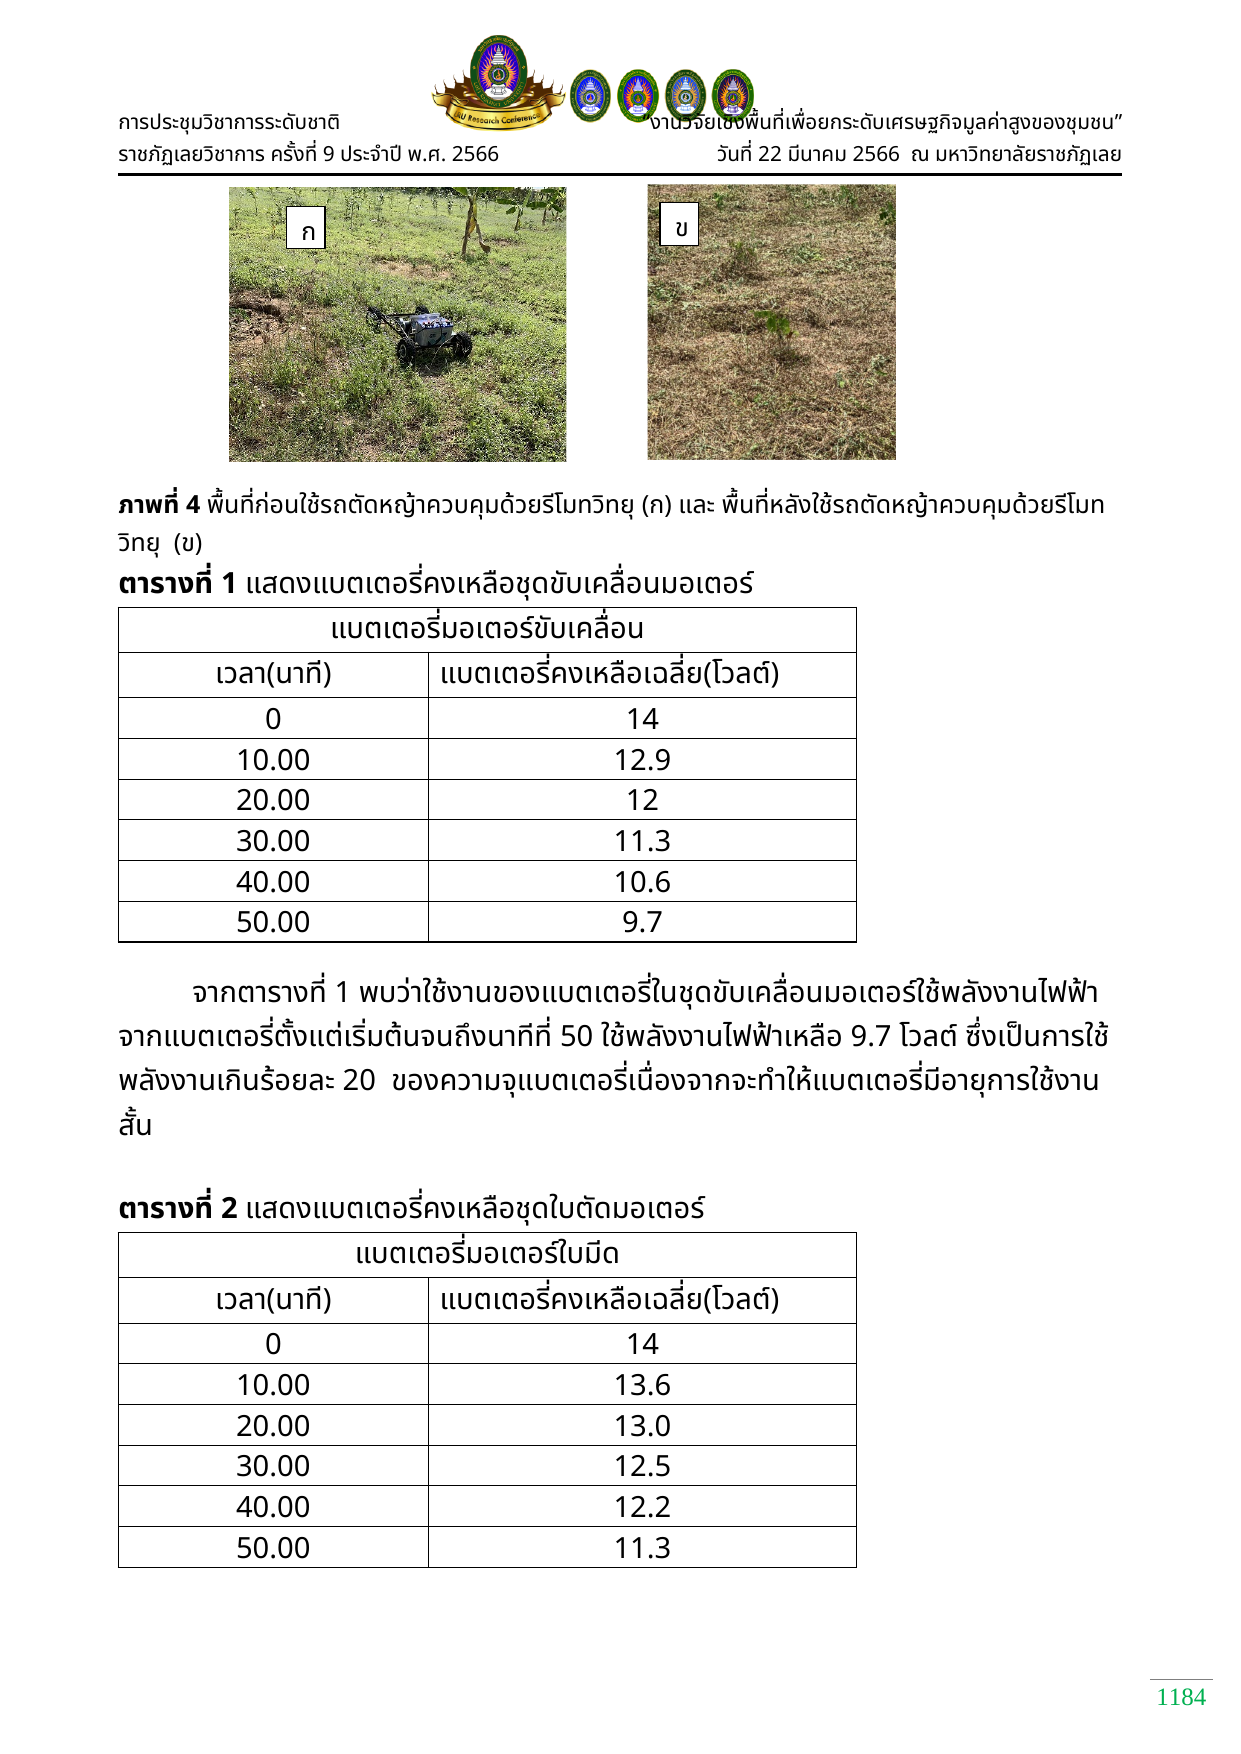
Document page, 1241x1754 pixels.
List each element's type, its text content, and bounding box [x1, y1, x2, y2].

table_cell 40.00 [119, 861, 428, 901]
table_cell 10.00 [119, 1364, 428, 1404]
picture [430, 32, 757, 134]
text ตารางที่ 1 แสดงแบตเตอรี่คงเหลือชุดขับเคลื่อนมอเตอร์ [118, 562, 1122, 607]
table_cell 12 [429, 780, 856, 819]
picture [648, 185, 896, 459]
table_header แบตเตอรี่มอเตอร์ขับเคลื่อน [119, 608, 856, 652]
table_cell 30.00 [119, 820, 428, 860]
table_cell แบตเตอรี่คงเหลือเฉลี่ย(โวลต์) [429, 653, 856, 697]
table_cell 12.9 [429, 739, 856, 778]
table_cell แบตเตอรี่คงเหลือเฉลี่ย(โวลต์) [429, 1278, 856, 1322]
table_cell เวลา(นาที) [119, 653, 428, 697]
table_cell 12.5 [429, 1446, 856, 1485]
table_cell 0 [119, 698, 428, 738]
table_cell 20.00 [119, 1405, 428, 1444]
table_cell 11.3 [429, 1527, 856, 1567]
table_cell 14 [429, 1324, 856, 1363]
table_cell 13.0 [429, 1405, 856, 1444]
text ตารางที่ 2 แสดงแบตเตอรี่คงเหลือชุดใบตัดมอเตอร์ [118, 1188, 1122, 1232]
table_cell 13.6 [429, 1364, 856, 1404]
table_cell 10.00 [119, 739, 428, 778]
picture [229, 187, 567, 462]
table_cell 11.3 [429, 820, 856, 860]
text ภาพที่ 4 พื้นที่ก่อนใช้รถตัดหญ้าควบคุมด้วยรีโมทวิทยุ (ก) และ พื้นที่หลังใช้รถตัดหญ้าควบคุมด้วยรีโมทวิทยุ (ข) [118, 486, 1122, 562]
text จากตารางที่ 1 พบว่าใช้งานของแบตเตอรี่ในชุดขับเคลื่อนมอเตอร์ใช้พลังงานไฟฟ้าจากแบตเตอรี่ตั้งแต่เริ่มต้นจนถึงนาทีที่ 50 ใช้พลังงานไฟฟ้าเหลือ 9.7 โวลต์ ซึ่งเป็นการใช้พลังงานเกินร้อยละ 20 ของความจุแบตเตอรี่เนื่องจากจะทำให้แบตเตอรี่มีอายุการใช้งานสั้น [118, 971, 1122, 1148]
table_cell 40.00 [119, 1486, 428, 1526]
table_cell 20.00 [119, 780, 428, 819]
table_cell 50.00 [119, 902, 428, 941]
table_cell 9.7 [429, 902, 856, 941]
table_cell 50.00 [119, 1527, 428, 1567]
table_cell 0 [119, 1324, 428, 1363]
table_cell เวลา(นาที) [119, 1278, 428, 1322]
table_header แบตเตอรี่มอเตอร์ใบมีด [119, 1233, 856, 1277]
table_cell 12.2 [429, 1486, 856, 1526]
table_cell 14 [429, 698, 856, 738]
table_cell 30.00 [119, 1446, 428, 1485]
table_cell 10.6 [429, 861, 856, 901]
